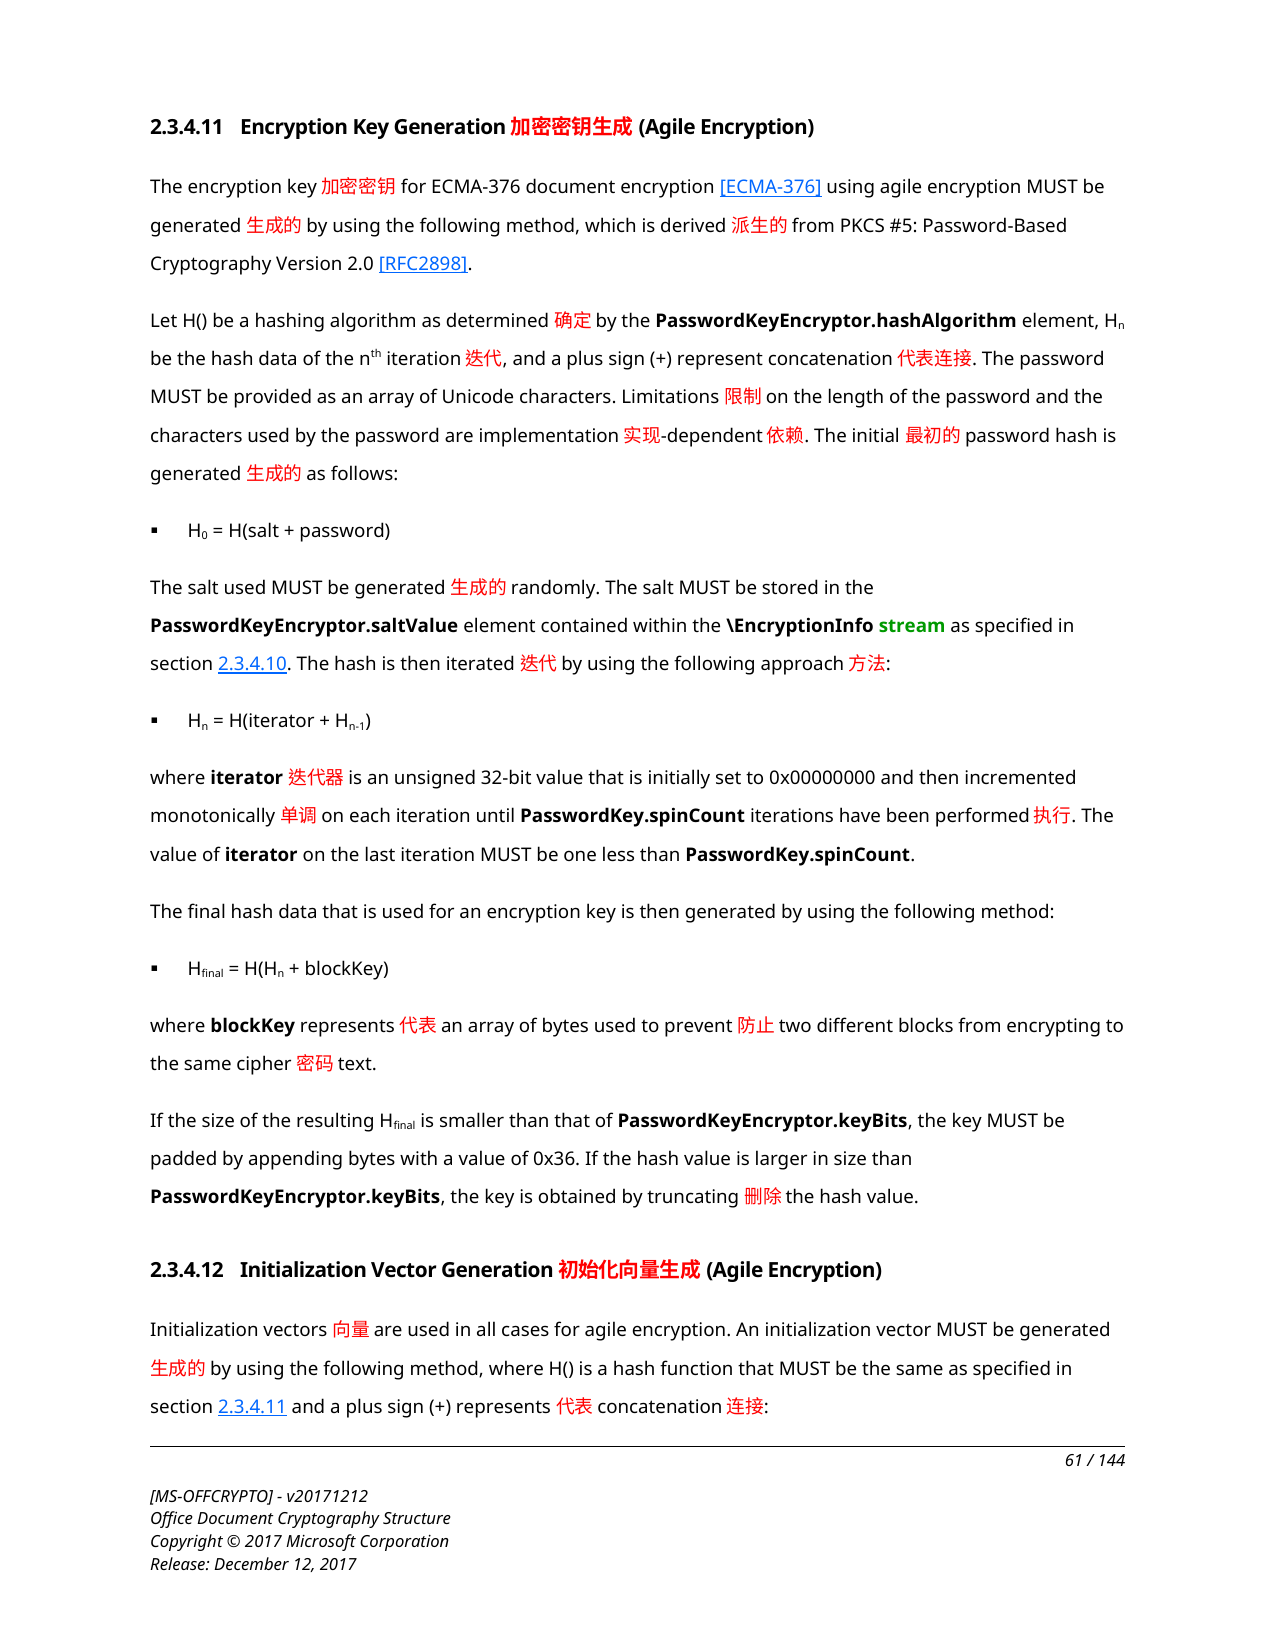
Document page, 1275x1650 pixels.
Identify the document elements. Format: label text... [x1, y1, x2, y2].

subtitle Encryption Key Generation加密密钥生成 (Agile Encryption) [150, 112, 1125, 141]
list Hfinal = H(Hn + blockKey) [150, 955, 1125, 981]
text The encryption key加密密钥 for ECMA-376 document encryption [ECMA-376] using agile encryption MUST be generated 生成的by using the following method, which is derived 派生的from PKCS #5: Password-Based Cryptography Version 2.0 [RFC2898]. [150, 174, 1125, 276]
text Let H() be a hashing algorithm as determined 确定by the PasswordKeyEncryptor.hashAlgorithm element, Hn be the hash data of the nth iteration迭代, and a plus sign (+) represent concatenation代表连接. The password MUST be provided as an array of Unicode characters. Limitations 限制on the length of the password and the characters used by the password are implementation实现-dependent依赖. The initial 最初的password hash is generated 生成的as follows: [150, 307, 1125, 486]
subtitle Initialization Vector Generation初始化向量生成 (Agile Encryption) [150, 1255, 1125, 1284]
text Initialization vectors 向量are used in all cases for agile encryption. An initialization vector MUST be generated 生成的by using the following method, where H() is a hash function that MUST be the same as specified in section 2.3.4.11 and a plus sign (+) represents 代表concatenation连接: [150, 1317, 1125, 1418]
text If the size of the resulting Hfinal is smaller than that of PasswordKeyEncryptor.keyBits, the key MUST be padded by appending bytes with a value of 0x36. If the hash value is larger in size than PasswordKeyEncryptor.keyBits, the key is obtained by truncating 删除the hash value. [150, 1107, 1125, 1209]
text where iterator 迭代器is an unsigned 32-bit value that is initially set to 0x00000000 and then incremented monotonically 单调on each iteration until PasswordKey.spinCount iterations have been performed执行. The value of iterator on the last iteration MUST be one less than PasswordKey.spinCount. [150, 764, 1125, 867]
list Hn = H(iterator + Hn-1) [150, 708, 1125, 733]
text The final hash data that is used for an encryption key is then generated by using the following method: [150, 898, 1125, 923]
text where blockKey represents 代表an array of bytes used to prevent 防止two different blocks from encrypting to the same cipher 密码text. [150, 1012, 1125, 1076]
text The salt used MUST be generated 生成的randomly. The salt MUST be stored in the PasswordKeyEncryptor.saltValue element contained within the \EncryptionInfo stream as specified in section 2.3.4.10. The hash is then iterated 迭代by using the following approach方法: [150, 574, 1125, 676]
list H0 = H(salt + password) [150, 517, 1125, 543]
